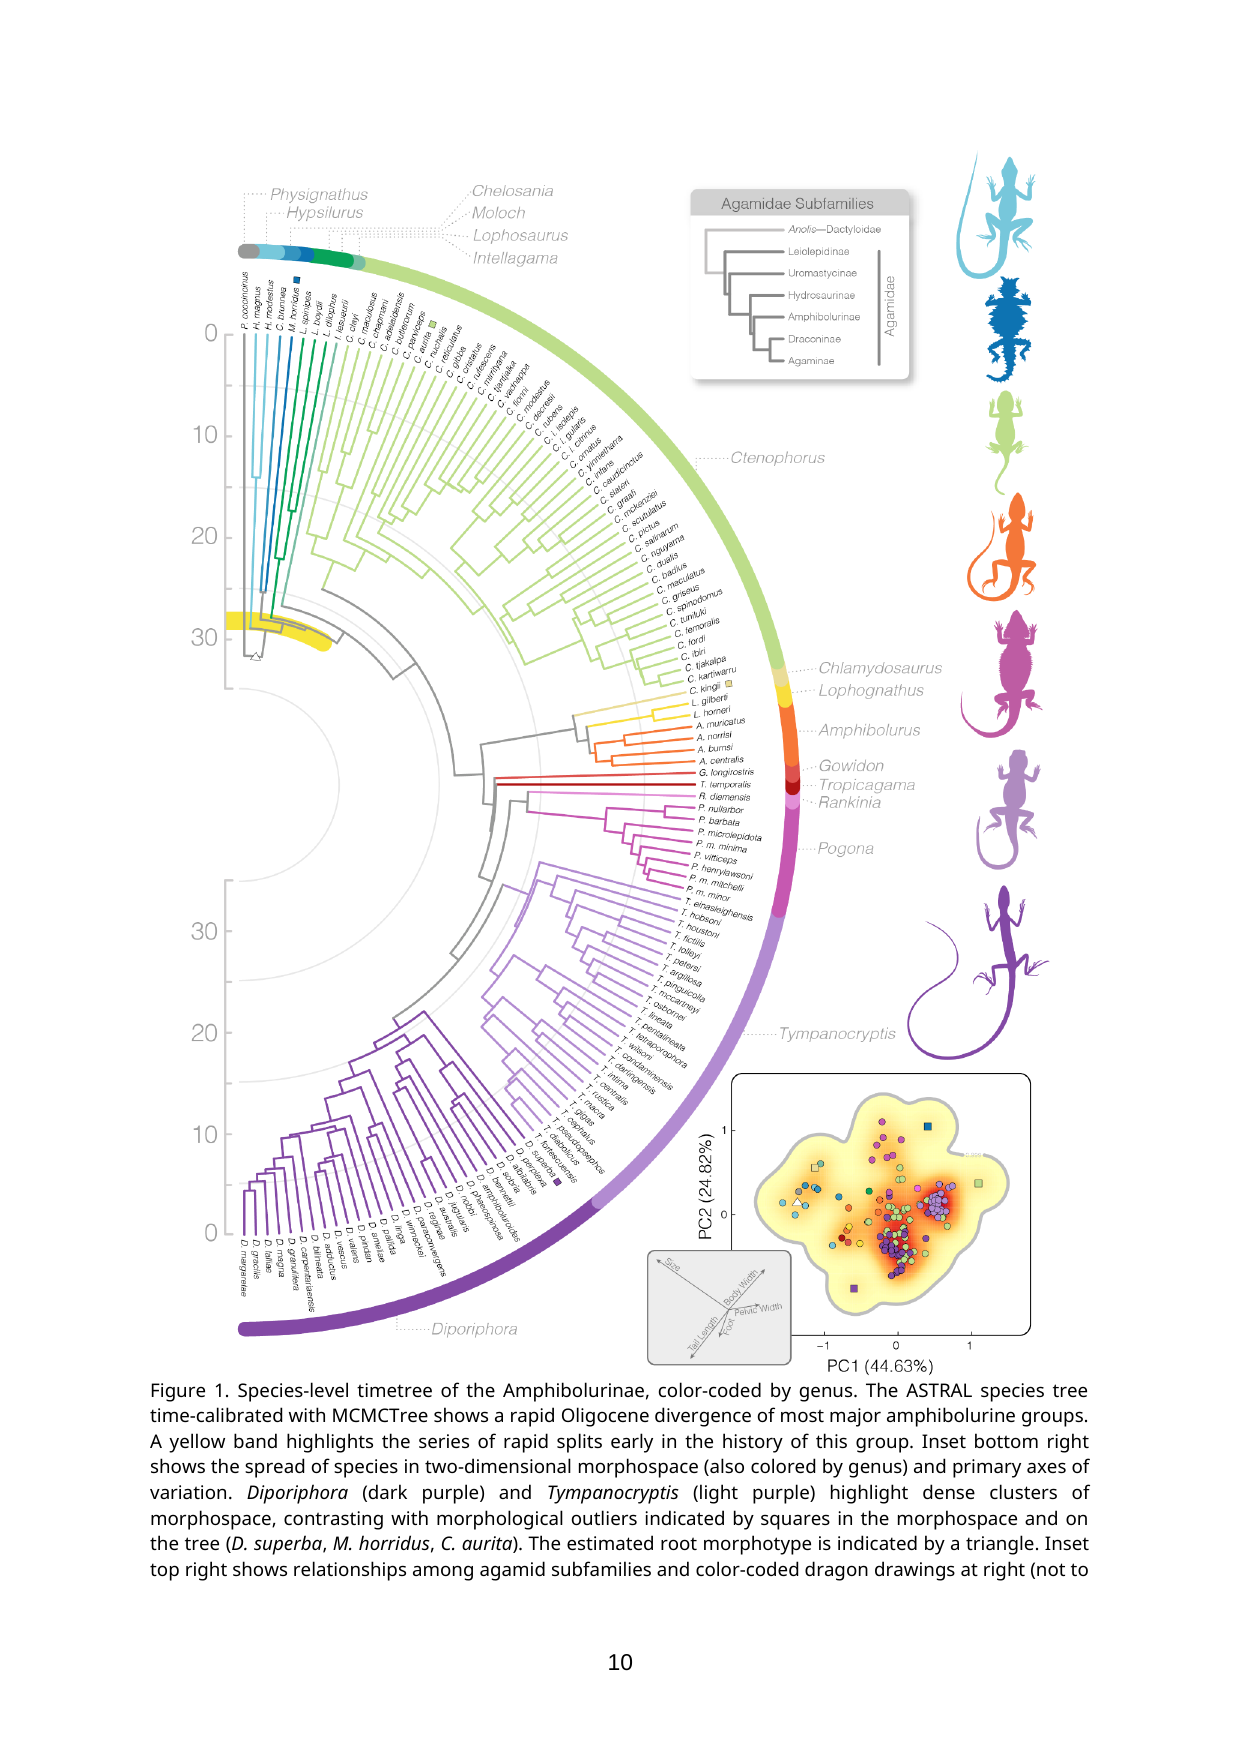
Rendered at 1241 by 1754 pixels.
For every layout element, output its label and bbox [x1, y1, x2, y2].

picture [190, 150, 1050, 1378]
text [150, 1377, 1090, 1581]
